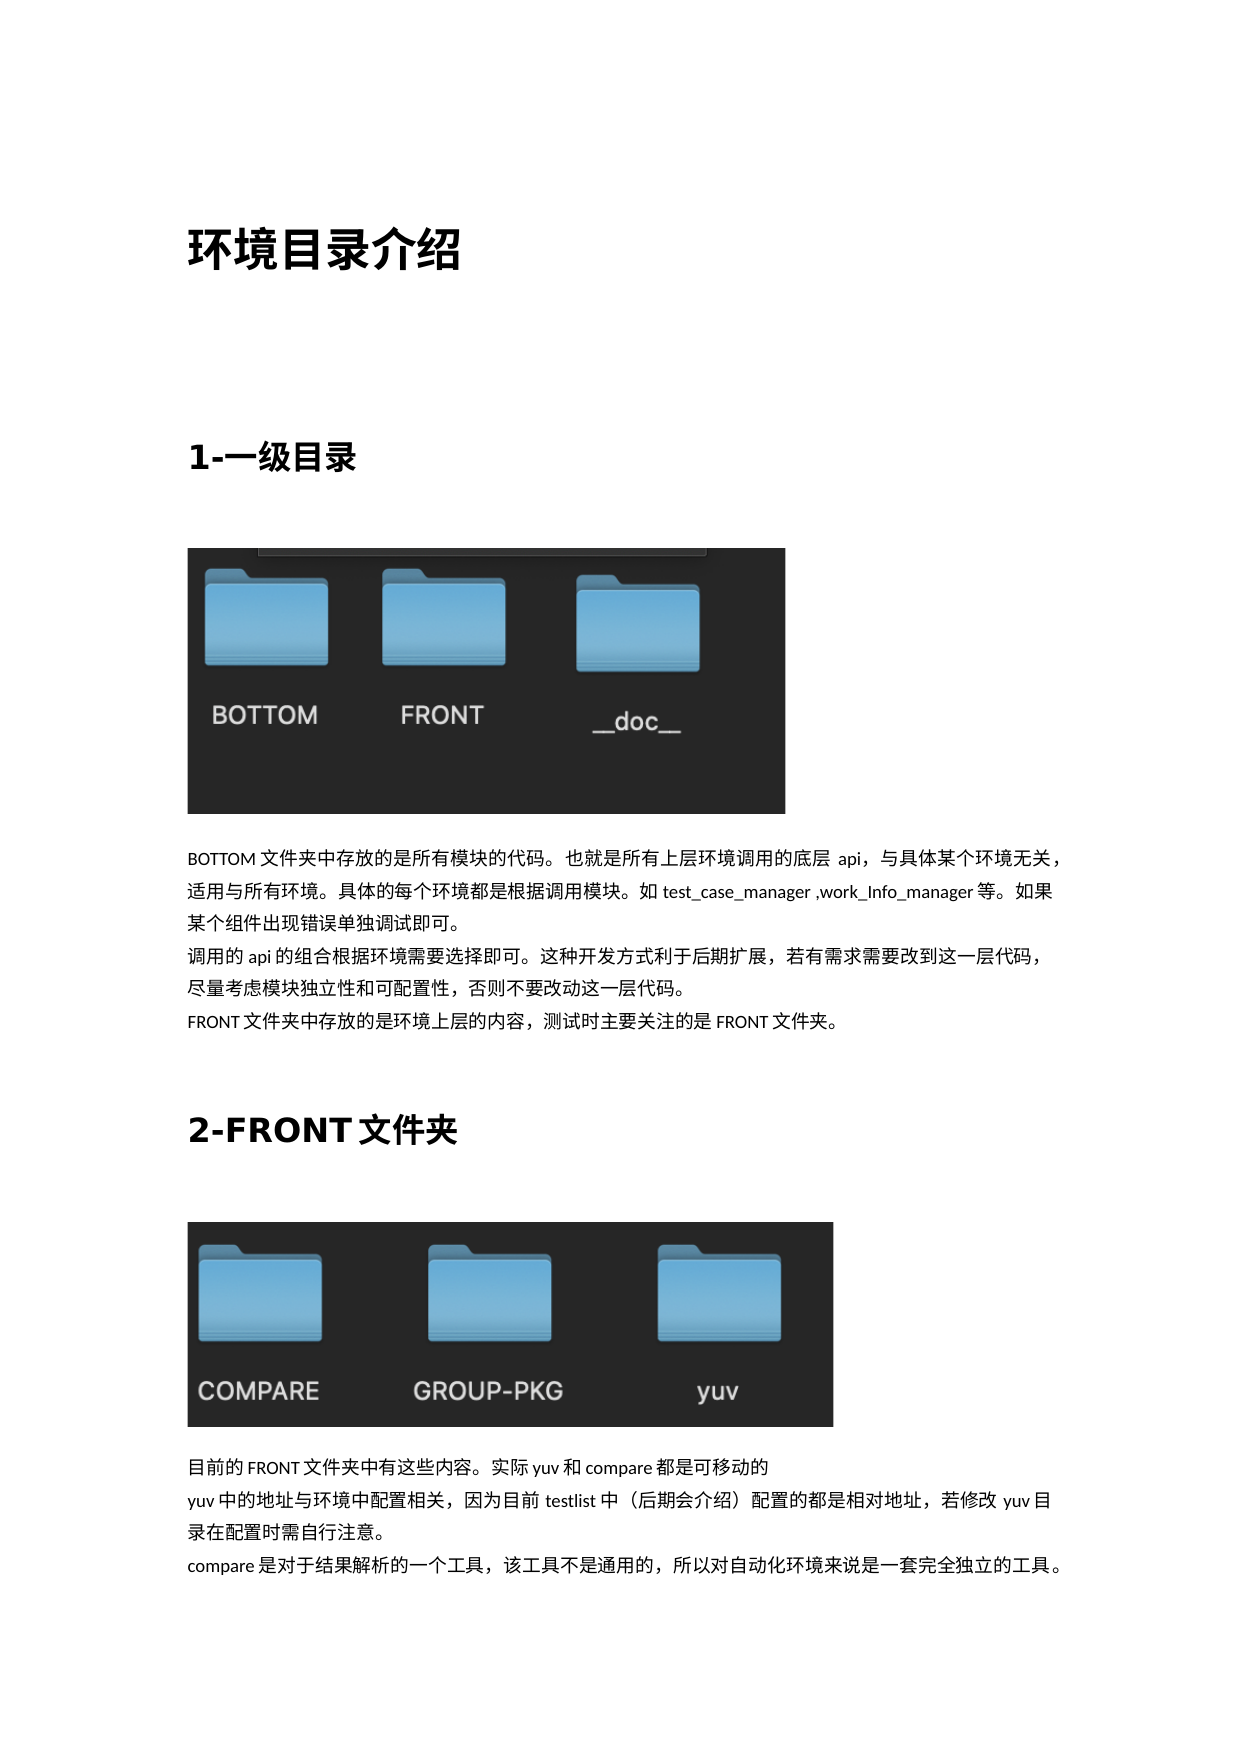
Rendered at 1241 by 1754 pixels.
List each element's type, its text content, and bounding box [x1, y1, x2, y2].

text yuv中的地址与环境中配置相关，因为目前testlist中（后期会介绍）配置的都是相对地址，若修改yuv目录在配置时需自行注意。 [187, 1483, 1053, 1548]
subtitle 2-FRONT文件夹 [187, 1096, 1053, 1161]
picture [187, 548, 786, 814]
text 目前的FRONT文件夹中有这些内容。实际yuv和compare都是可移动的 [187, 1450, 1053, 1483]
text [187, 1548, 1053, 1580]
text BOTTOM文件夹中存放的是所有模块的代码。也就是所有上层环境调用的底层api，与具体某个环境无关，适用与所有环境。具体的每个环境都是根据调用模块。如test_case_manager ,work_Info_manager等。如果某个组件出现错误单独调试即可。 [187, 841, 1053, 939]
text FRONT文件夹中存放的是环境上层的内容，测试时主要关注的是FRONT文件夹。 [187, 1004, 1053, 1036]
text 调用的api的组合根据环境需要选择即可。这种开发方式利于后期扩展，若有需求需要改到这一层代码，尽量考虑模块独立性和可配置性，否则不要改动这一层代码。 [187, 939, 1053, 1004]
subtitle 1-一级目录 [187, 422, 1053, 487]
picture [187, 1222, 834, 1427]
subtitle 环境目录介绍 [187, 197, 1053, 295]
